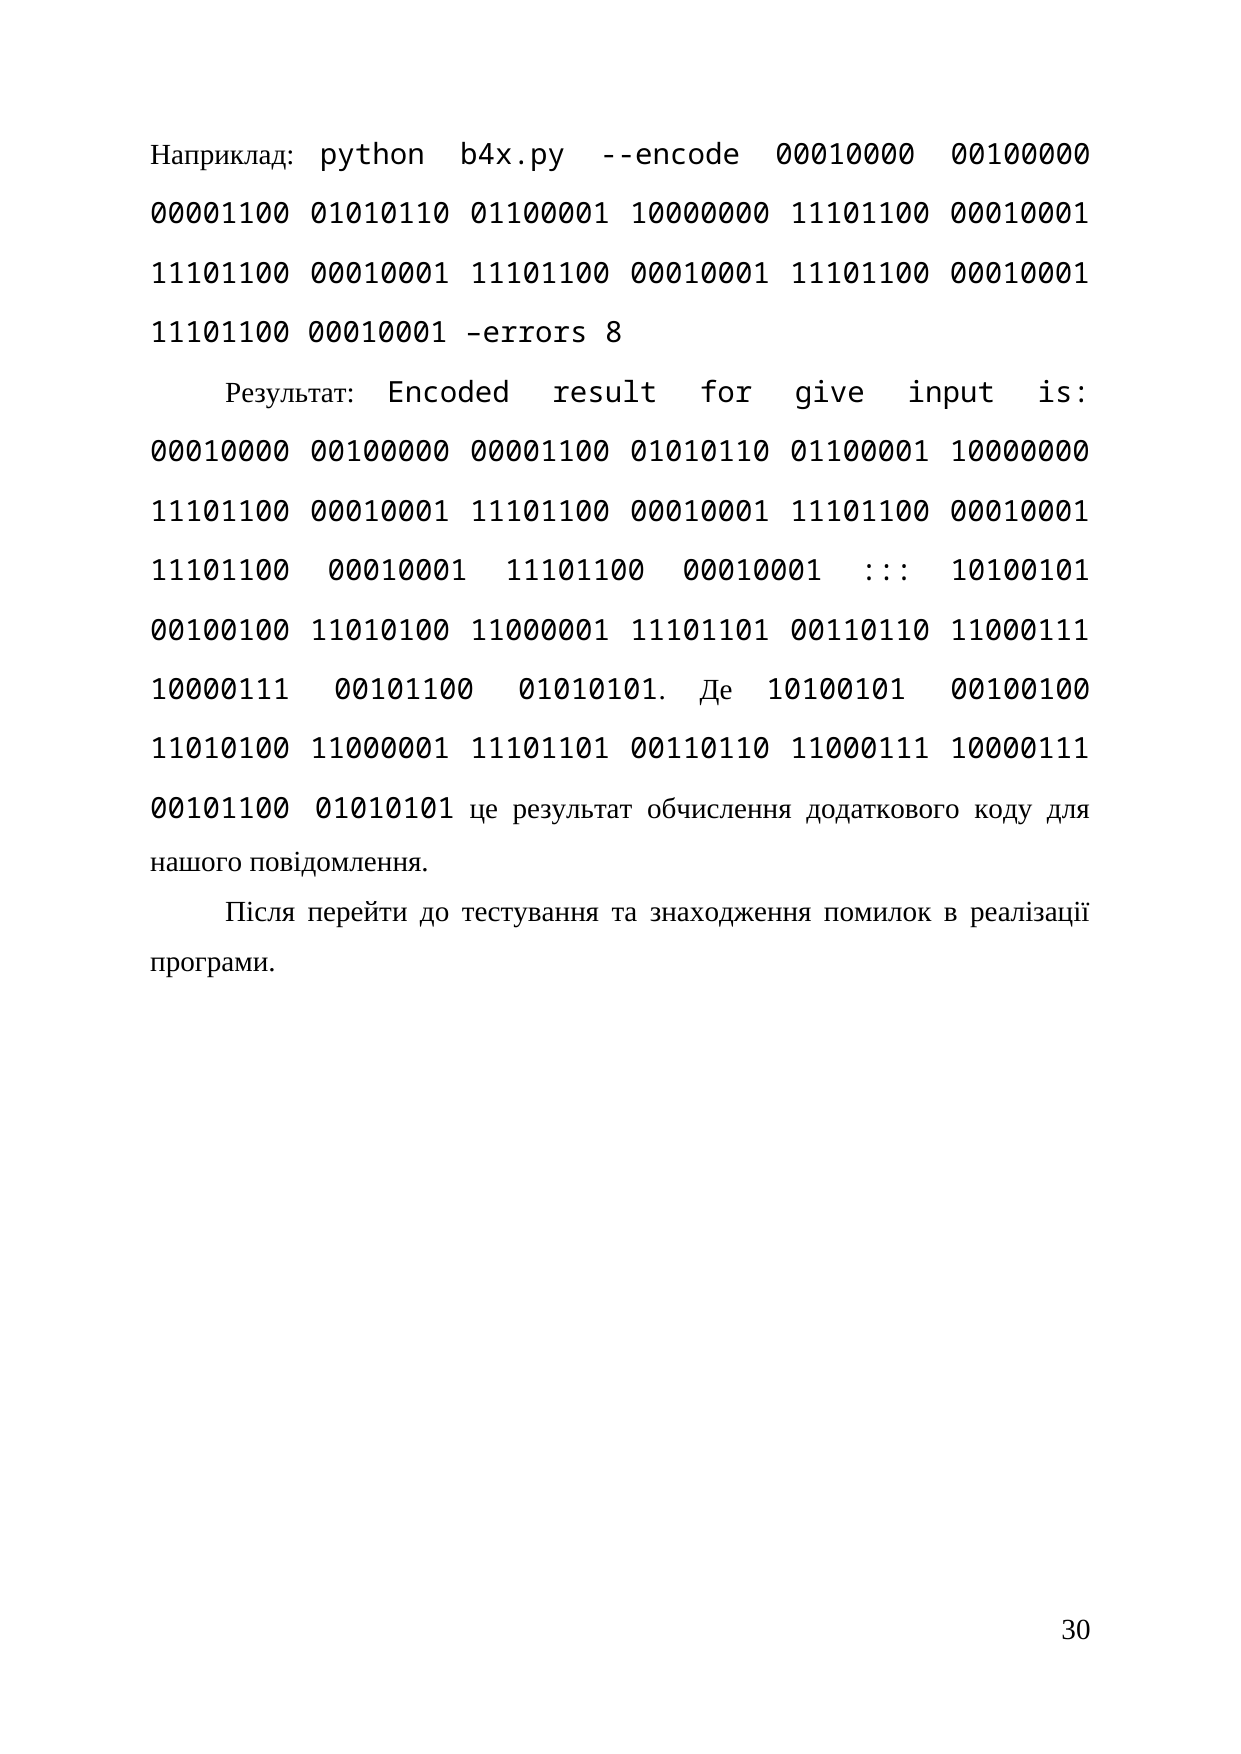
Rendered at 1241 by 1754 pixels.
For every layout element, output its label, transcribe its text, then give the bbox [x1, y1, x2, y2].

text Результат: Encoded result for give input is: 00010000 00100000 00001100 01010110 01100001 10000000 11101100 00010001 11101100 00010001 11101100 00010001 11101100 00010001 11101100 00010001 ::: 10100101 00100100 11010100 11000001 11101101 00110110 11000111 10000111 00101100 01010101. Де 10100101 00100100 11010100 11000001 11101101 00110110 11000111 10000111 00101100 01010101 це результат обчислення додаткового коду для нашого повідомлення. [150, 371, 1090, 877]
text Наприклад: python b4x.py --encode 00010000 00100000 00001100 01010110 01100001 10000000 11101100 00010001 11101100 00010001 11101100 00010001 11101100 00010001 11101100 00010001 –errors 8 [150, 133, 1090, 351]
text Після перейти до тестування та знаходження помилок в реалізації програми. [150, 894, 1090, 978]
